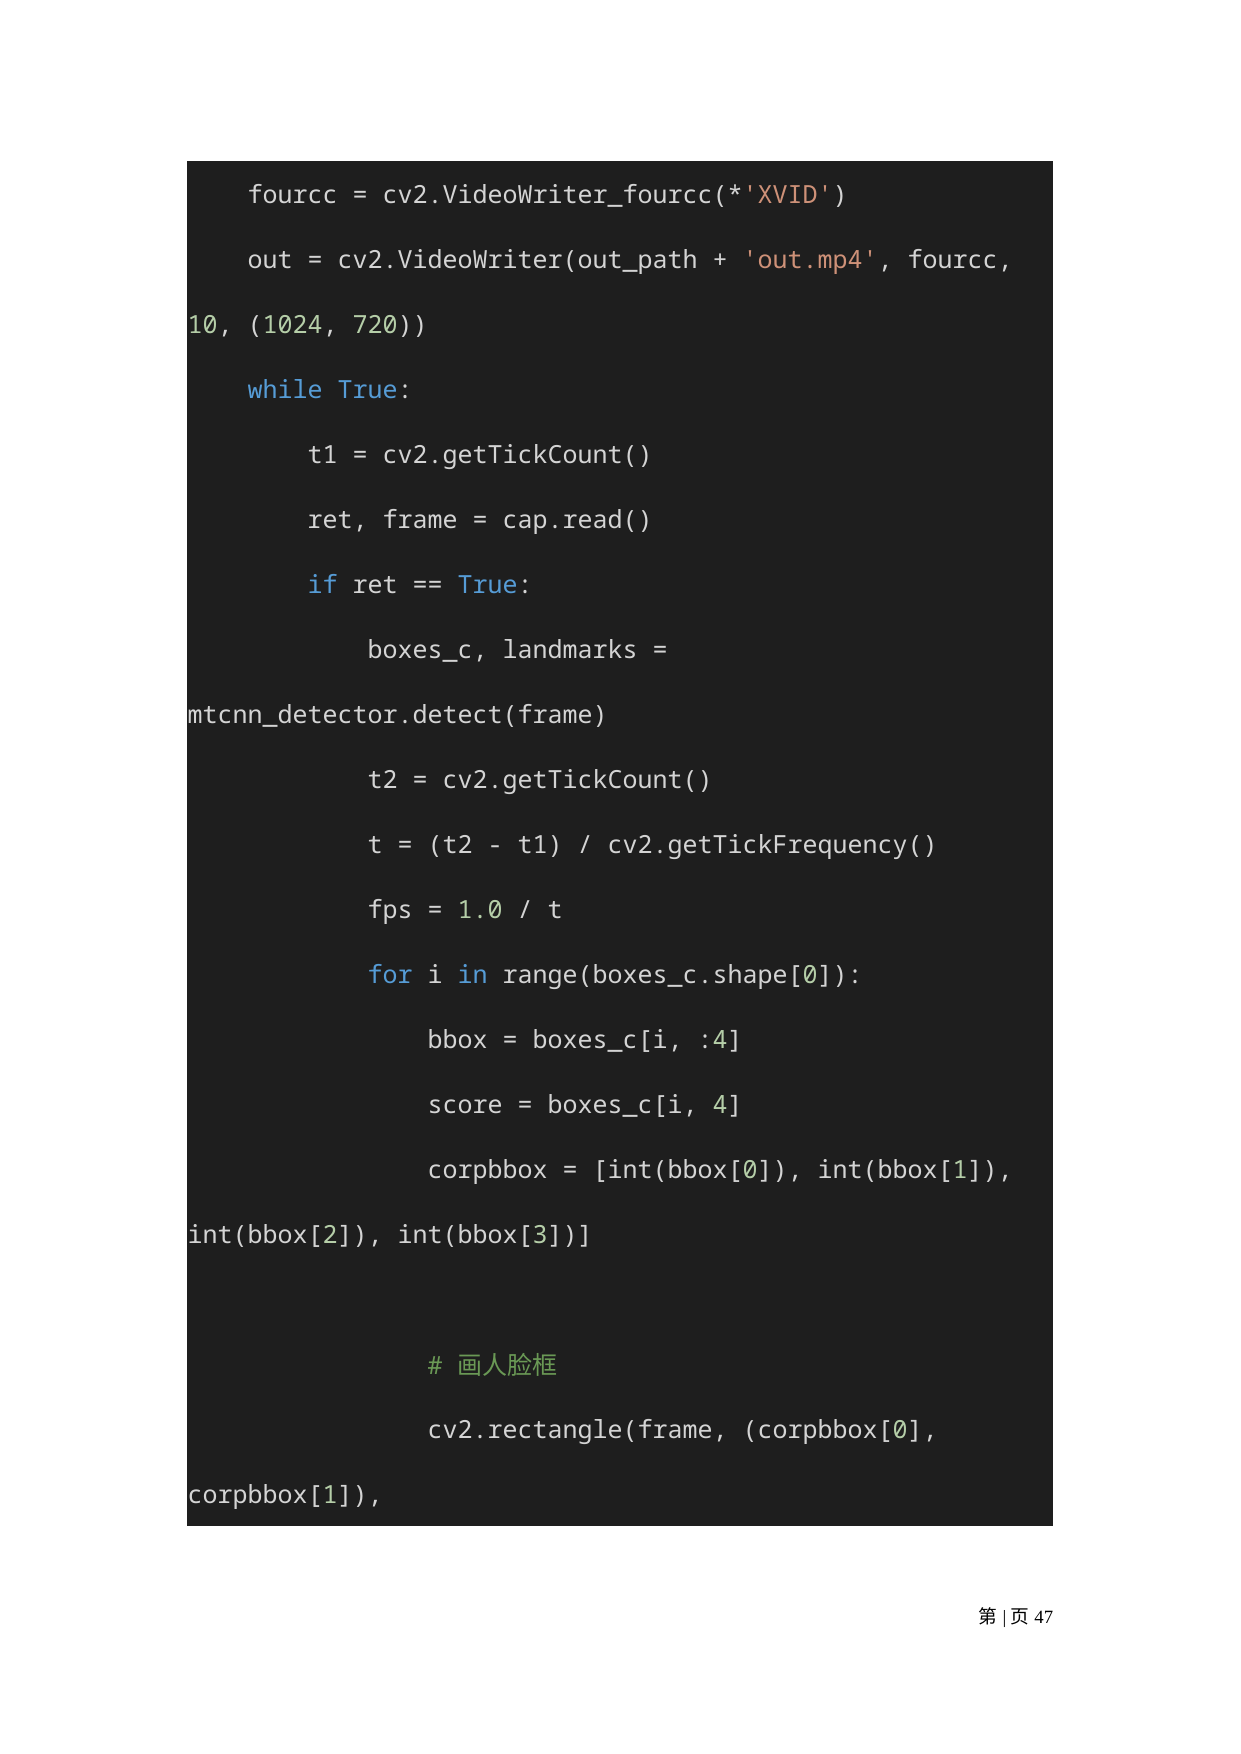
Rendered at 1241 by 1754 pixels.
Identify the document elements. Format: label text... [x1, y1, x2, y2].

text for i in range(boxes_c.shape[0]): [187, 941, 1053, 1006]
text t2 = cv2.getTickCount() [187, 746, 1053, 811]
text t1 = cv2.getTickCount() [187, 421, 1053, 486]
text while True: [187, 356, 1053, 421]
text boxes_c, landmarks = mtcnn_detector.detect(frame) [187, 616, 1053, 746]
text ret, frame = cap.read() [187, 486, 1053, 551]
text # 画人脸框 [187, 1331, 1053, 1396]
text bbox = boxes_c[i, :4] [187, 1006, 1053, 1071]
text fps = 1.0 / t [187, 876, 1053, 941]
text cv2.rectangle(frame, (corpbbox[0], corpbbox[1]), [187, 1396, 1053, 1526]
text out = cv2.VideoWriter(out_path + 'out.mp4', fourcc, 10, (1024, 720)) [187, 226, 1053, 356]
text if ret == True: [187, 551, 1053, 616]
text t = (t2 - t1) / cv2.getTickFrequency() [187, 811, 1053, 876]
text score = boxes_c[i, 4] [187, 1071, 1053, 1136]
text corpbbox = [int(bbox[0]), int(bbox[1]), int(bbox[2]), int(bbox[3])] [187, 1136, 1053, 1266]
text fourcc = cv2.VideoWriter_fourcc(*'XVID') [187, 161, 1053, 226]
